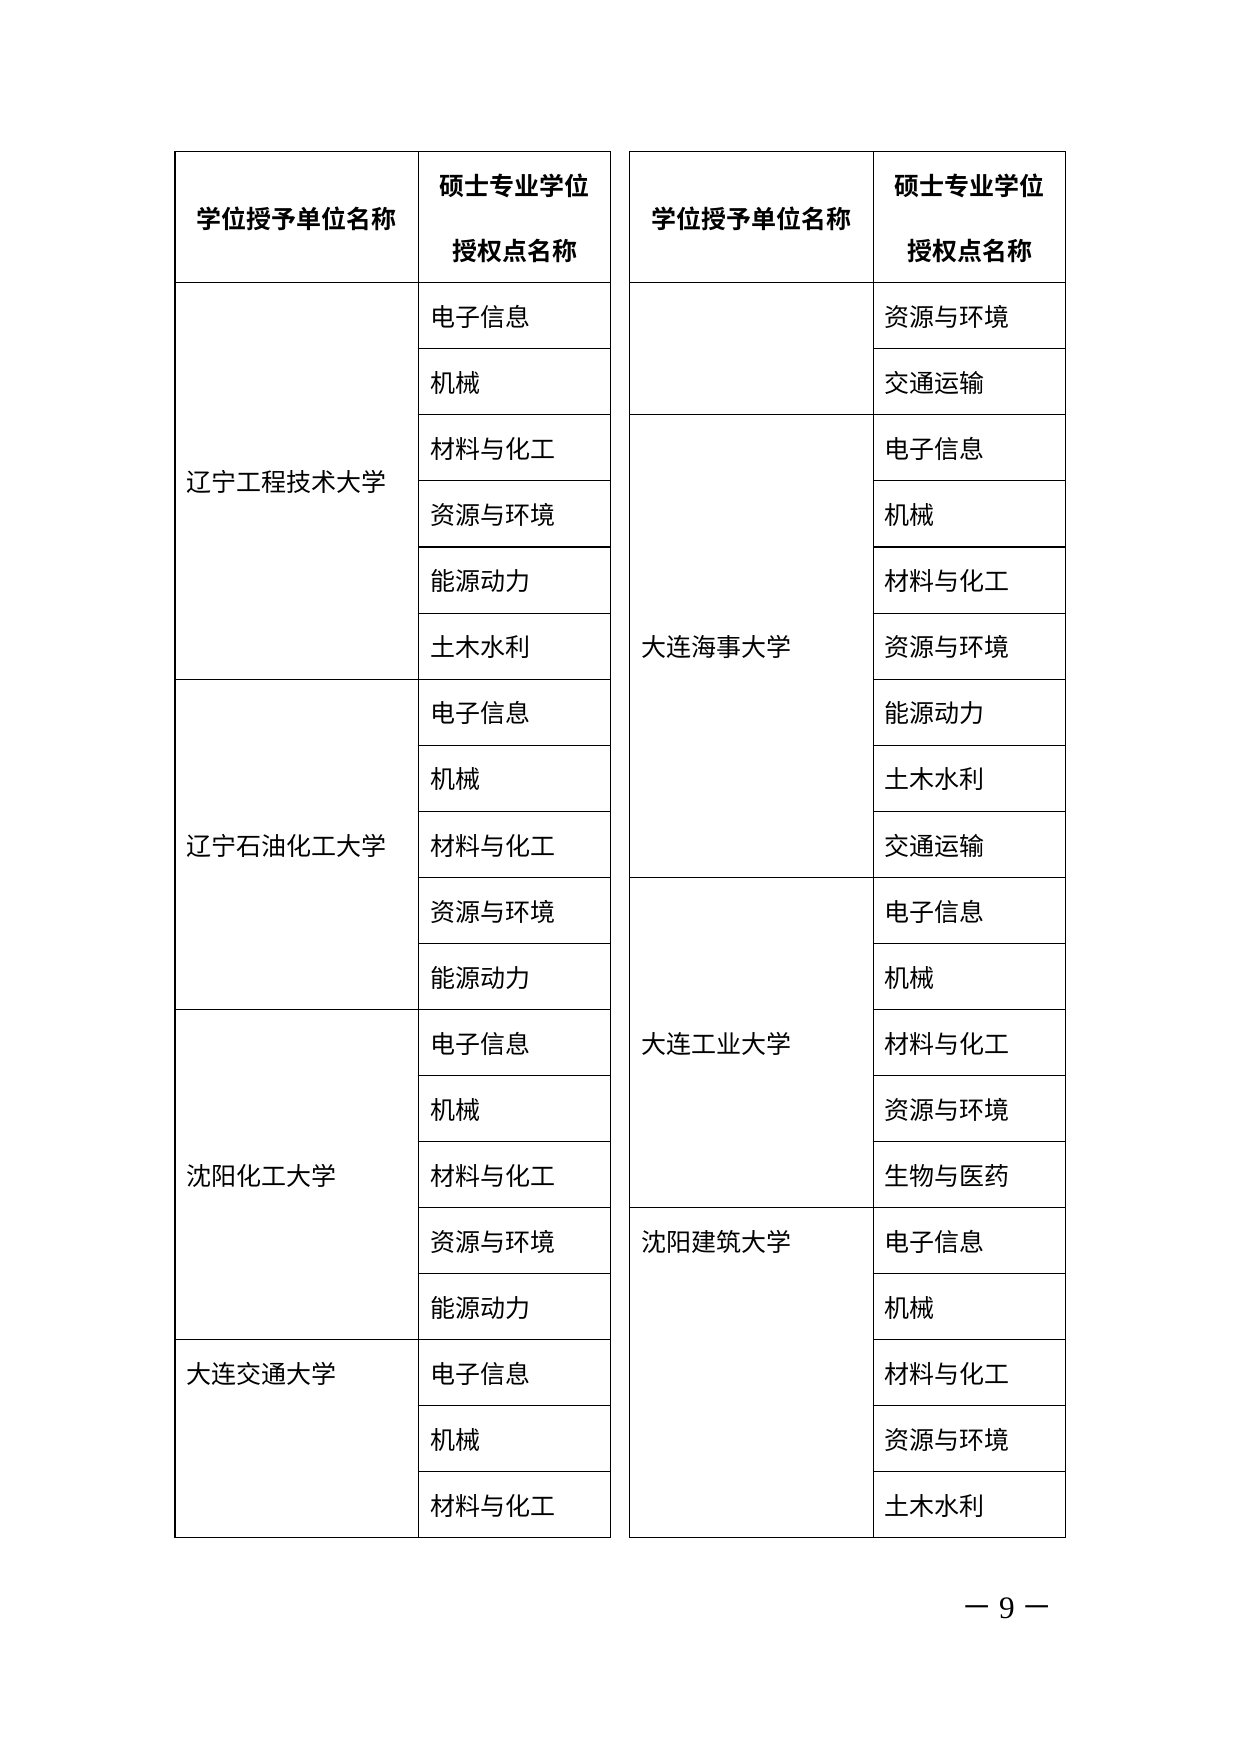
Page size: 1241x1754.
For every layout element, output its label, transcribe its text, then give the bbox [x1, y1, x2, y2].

table_cell 机械 [419, 349, 610, 414]
table_cell 能源动力 [874, 680, 1065, 744]
table_cell 辽宁工程技术大学 [176, 283, 418, 678]
table_cell 能源动力 [419, 548, 610, 612]
table_cell 材料与化工 [419, 812, 610, 877]
table_cell 土木水利 [874, 1472, 1065, 1537]
table_cell 材料与化工 [874, 1010, 1065, 1075]
table_cell 大连交通大学 [176, 1340, 418, 1537]
table_cell 电子信息 [874, 1208, 1065, 1273]
table_header 学位授予单位名称 [176, 152, 418, 282]
table_cell 电子信息 [874, 878, 1065, 943]
table_cell 机械 [419, 1406, 610, 1471]
table_cell 土木水利 [419, 614, 610, 678]
table_cell 大连工业大学 [630, 878, 873, 1207]
table_cell 交通运输 [874, 349, 1065, 414]
table_cell 材料与化工 [419, 1472, 610, 1537]
table_cell 资源与环境 [419, 481, 610, 546]
table_cell 电子信息 [419, 1010, 610, 1075]
table_cell 能源动力 [419, 1274, 610, 1339]
table_cell 电子信息 [419, 1340, 610, 1405]
table_cell 机械 [419, 746, 610, 811]
table_cell 材料与化工 [874, 1340, 1065, 1405]
table_cell 资源与环境 [874, 614, 1065, 678]
table_cell 生物与医药 [874, 1142, 1065, 1207]
table_cell 大连海事大学 [630, 415, 873, 877]
table_header 硕士专业学位授权点名称 [874, 152, 1065, 282]
table_cell 土木水利 [874, 746, 1065, 811]
table_cell 资源与环境 [874, 1076, 1065, 1141]
table_cell 材料与化工 [874, 548, 1065, 612]
table_cell 辽宁石油化工大学 [176, 680, 418, 1009]
table_cell 机械 [419, 1076, 610, 1141]
table_cell 资源与环境 [419, 878, 610, 943]
table_cell 材料与化工 [419, 1142, 610, 1207]
table_cell 沈阳化工大学 [176, 1010, 418, 1339]
table_cell 电子信息 [874, 415, 1065, 480]
table_cell 电子信息 [419, 283, 610, 348]
table_cell 能源动力 [419, 944, 610, 1009]
table_header 学位授予单位名称 [630, 152, 873, 282]
table_header 硕士专业学位授权点名称 [419, 152, 610, 282]
table_cell 电子信息 [419, 680, 610, 744]
table_cell 交通运输 [874, 812, 1065, 877]
table_cell 机械 [874, 481, 1065, 546]
table_cell 资源与环境 [419, 1208, 610, 1273]
table_cell 沈阳建筑大学 [630, 1208, 873, 1537]
table_cell 材料与化工 [419, 415, 610, 480]
table_cell 机械 [874, 944, 1065, 1009]
table_cell 资源与环境 [874, 283, 1065, 348]
table_cell 机械 [874, 1274, 1065, 1339]
table_cell 资源与环境 [874, 1406, 1065, 1471]
